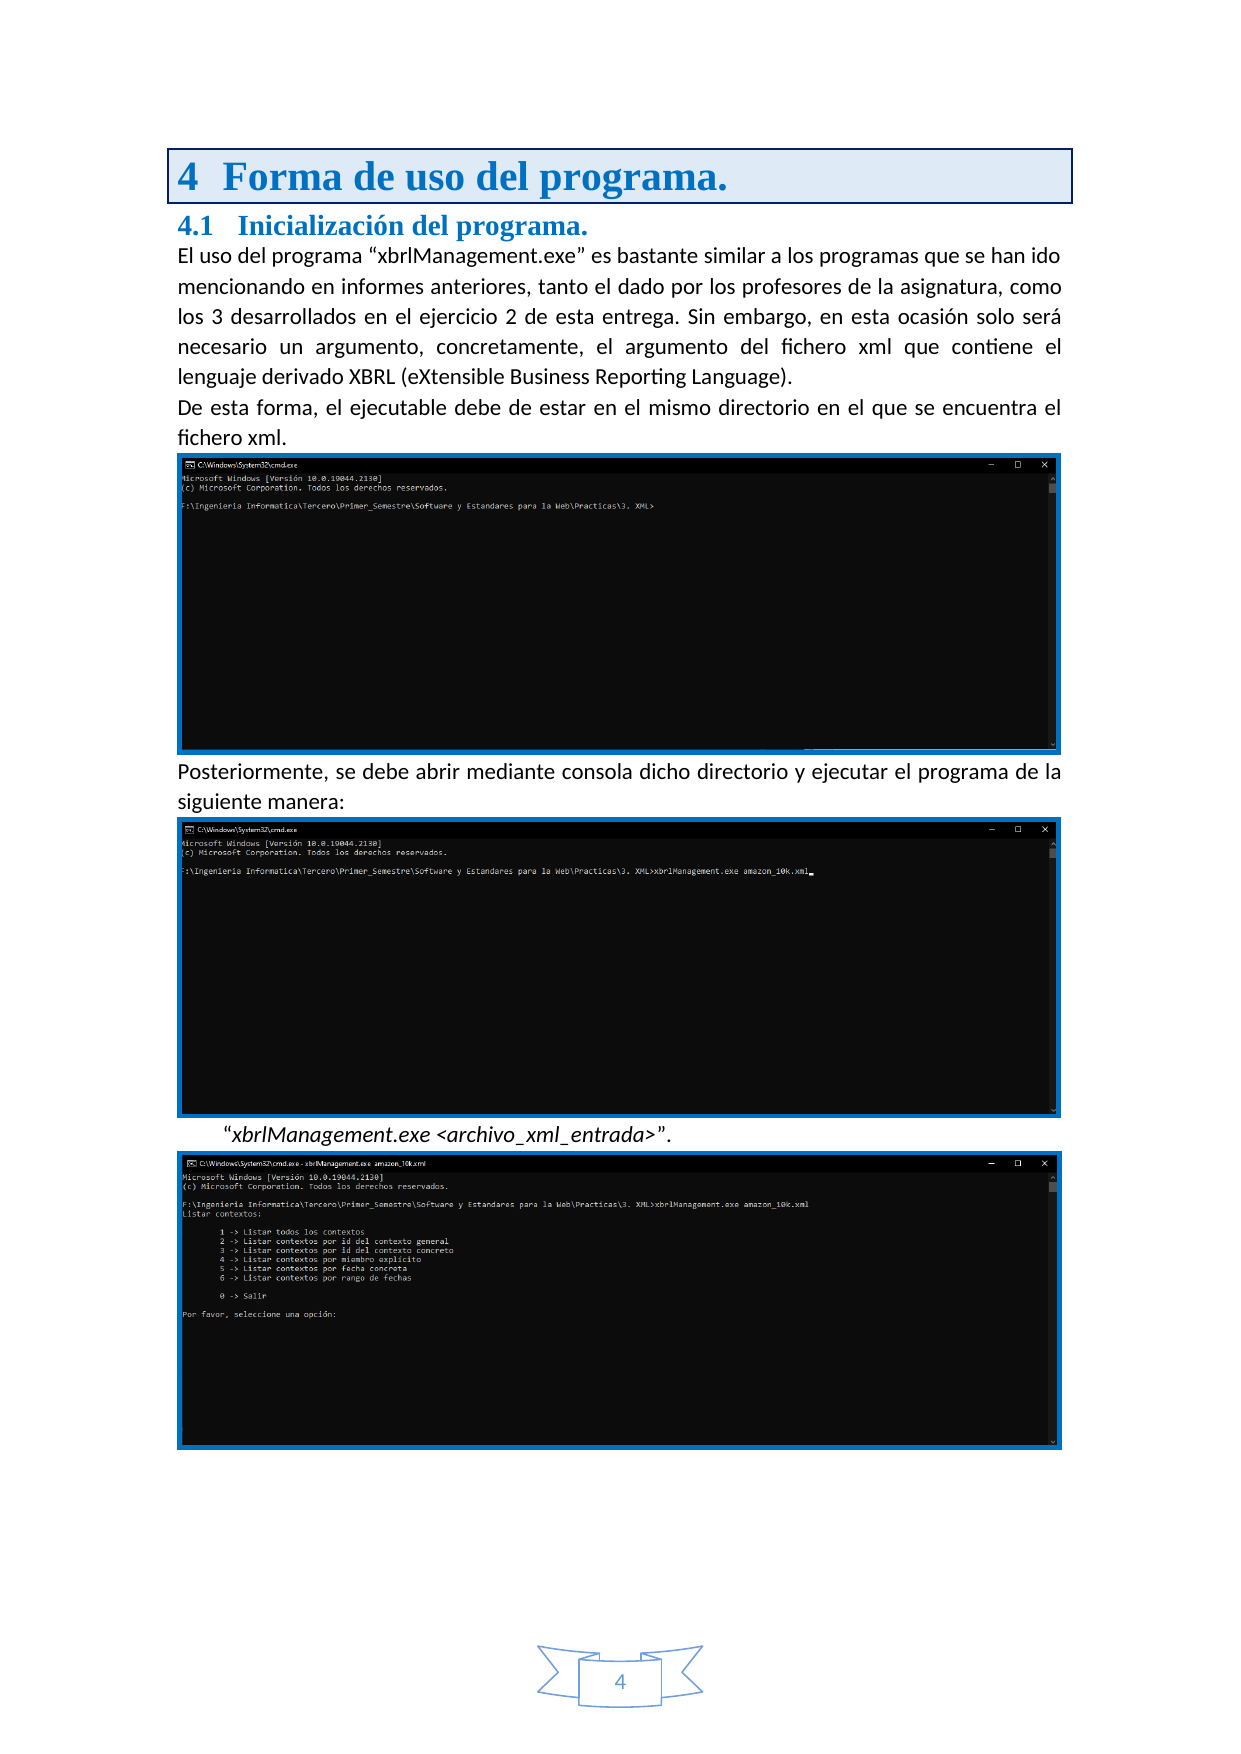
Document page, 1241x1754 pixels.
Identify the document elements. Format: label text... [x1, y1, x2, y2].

picture [182, 1155, 1057, 1445]
text De esta forma, el ejecutable debe de estar en el mismo directorio en el que se encuentra el fichero xml. [177, 393, 1063, 451]
subtitle Inicialización del programa. [177, 208, 1063, 242]
picture [182, 822, 1056, 1114]
text Posteriormente, se debe abrir mediante consola dicho directorio y ejecutar el programa de la siguiente manera: [177, 757, 1063, 815]
picture [182, 458, 1056, 750]
text El uso del programa “xbrlManagement.exe” es bastante similar a los programas que se han ido mencionando en informes anteriores, tanto el dado por los profesores de la asignatura, como los 3 desarrollados en el ejercicio 2 de esta entrega. Sin embargo, en esta ocasión solo será necesario un argumento, concretamente, el argumento del fichero xml que contiene el lenguaje derivado XBRL (eXtensible Business Reporting Language). [177, 242, 1063, 390]
text “xbrlManagement.exe <archivo_xml_entrada>”. [177, 1120, 1063, 1148]
subtitle Forma de uso del programa. [169, 150, 1071, 202]
